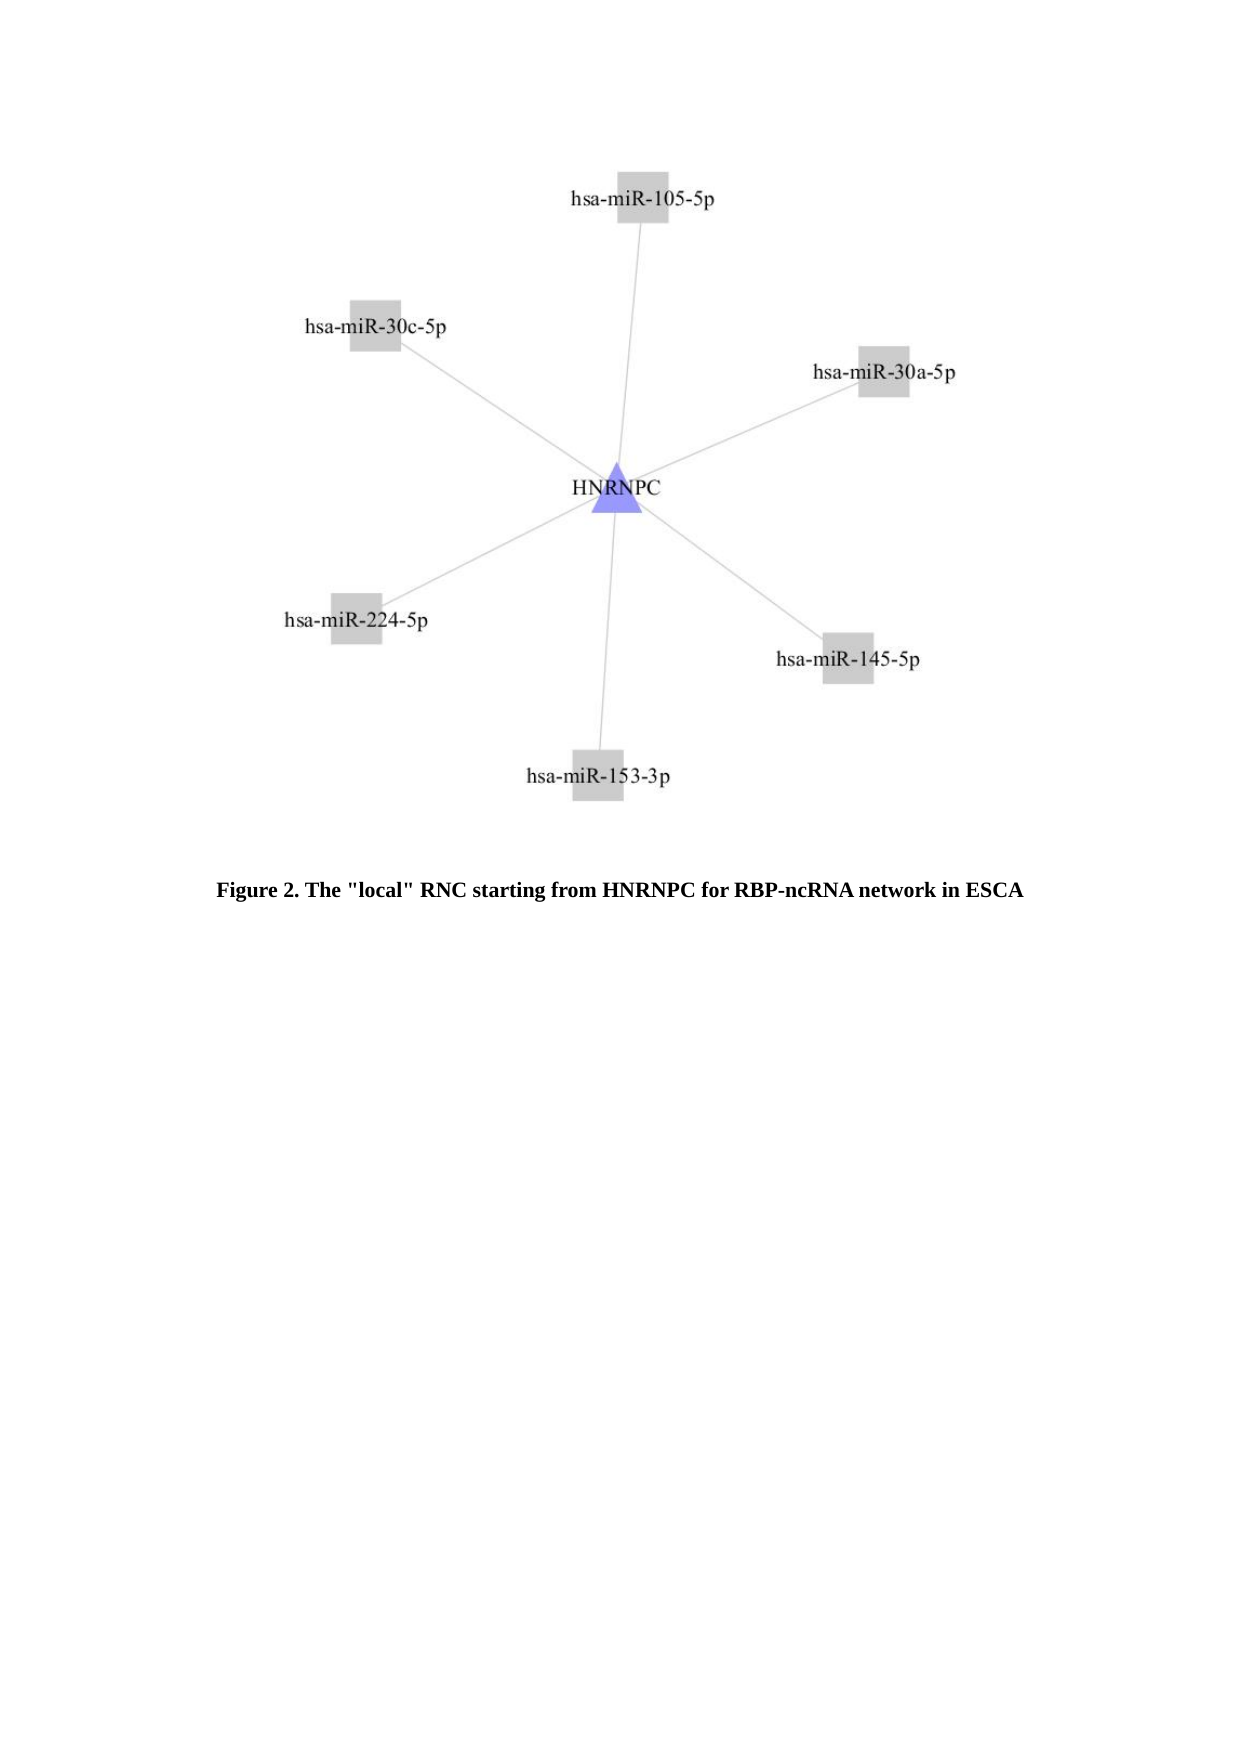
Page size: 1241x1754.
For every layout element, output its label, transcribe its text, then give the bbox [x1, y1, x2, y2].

text Figure 2. The "local" RNC starting from HNRNPC for RBP-ncRNA network in ESCA [187, 873, 1053, 906]
picture [187, 162, 1053, 812]
